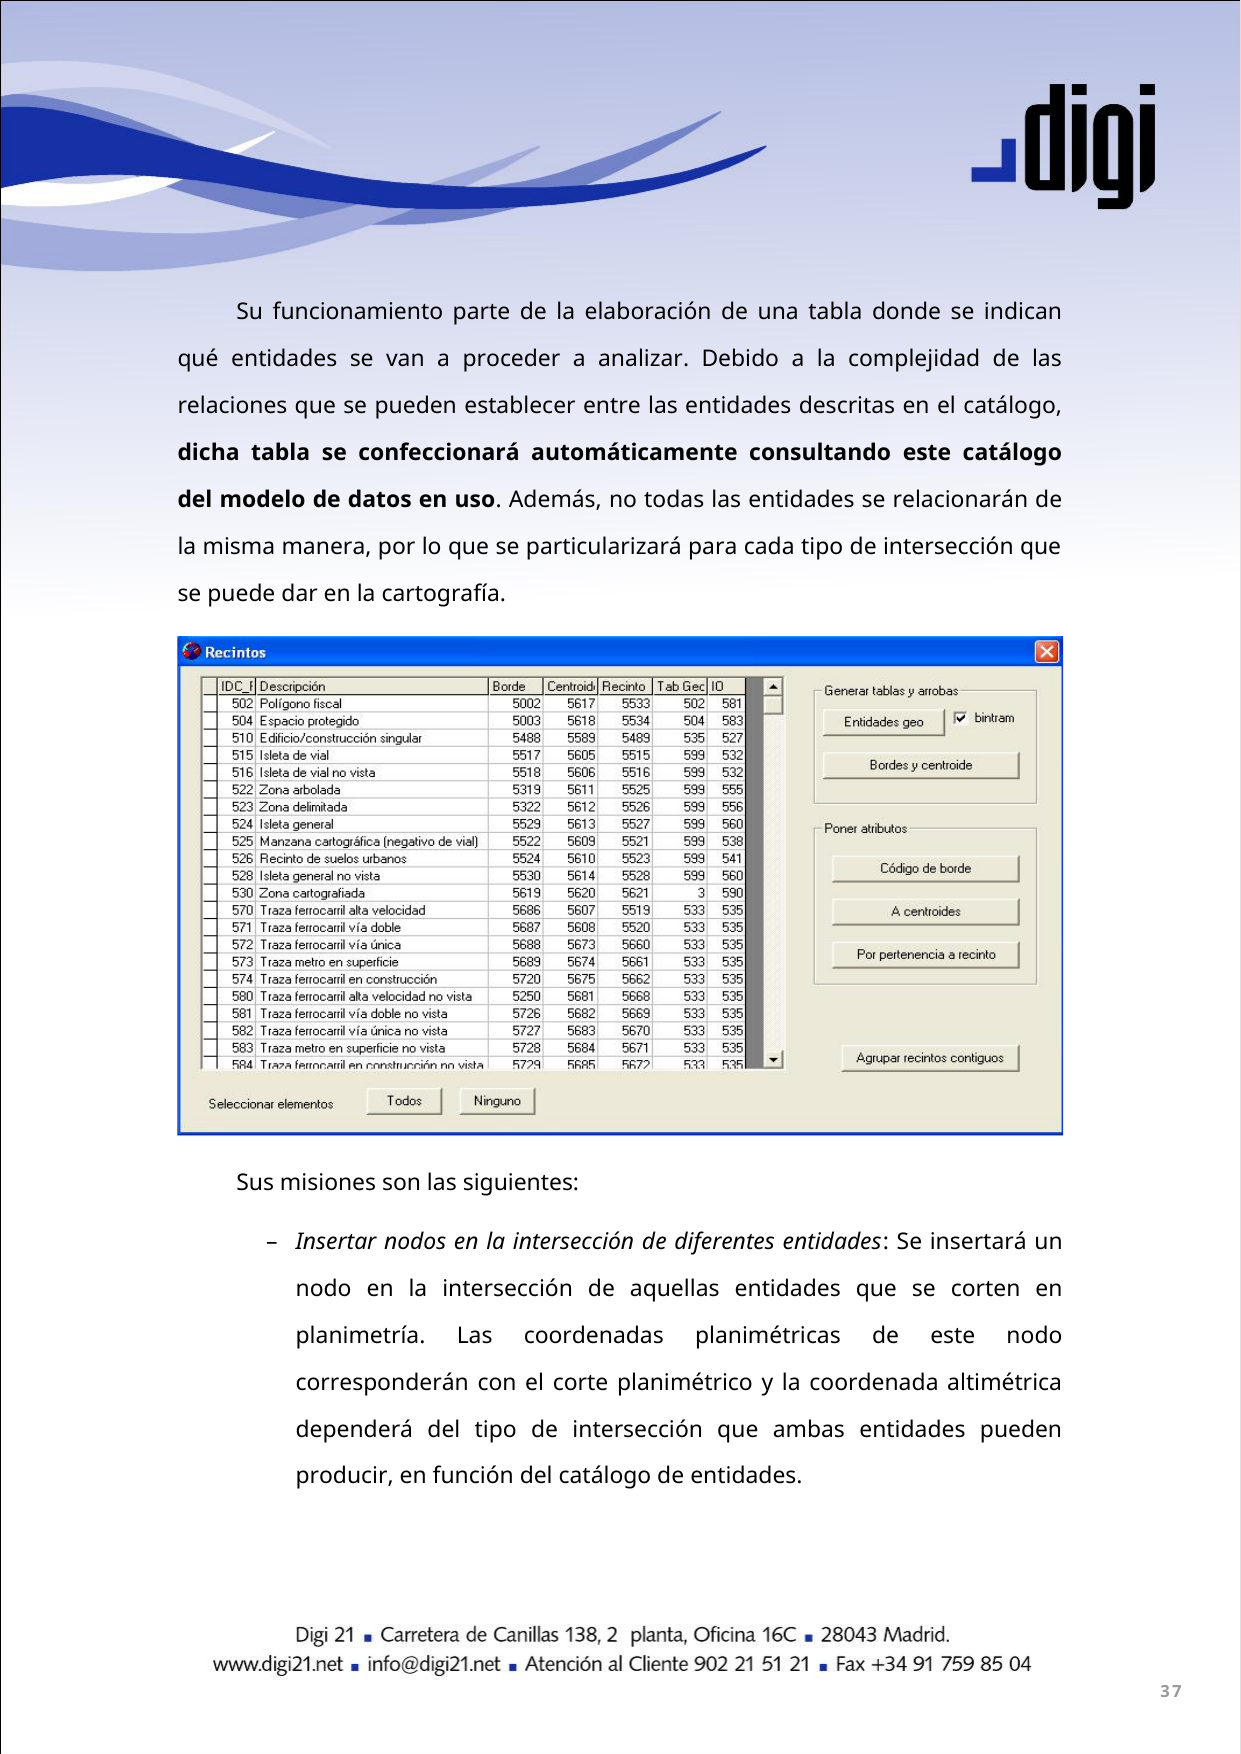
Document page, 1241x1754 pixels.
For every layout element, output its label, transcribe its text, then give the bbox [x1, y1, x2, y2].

text Insertar nodos en la intersección de diferentes entidades: Se insertará un nodo en la intersección de aquellas entidades que se corten en planimetría. Las coordenadas planimétricas de este nodo corresponderán con el corte planimétrico y la coordenada altimétrica dependerá del tipo de intersección que ambas entidades pueden producir, en función del catálogo de entidades. [266, 1225, 1063, 1491]
text Sus misiones son las siguientes: [177, 1166, 1063, 1197]
text Su funcionamiento parte de la elaboración de una tabla donde se indican qué entidades se van a proceder a analizar. Debido a la complejidad de las relaciones que se pueden establecer entre las entidades descritas en el catálogo, dicha tabla se confeccionará automáticamente consultando este catálogo del modelo de datos en uso. Además, no todas las entidades se relacionarán de la misma manera, por lo que se particularizará para cada tipo de intersección que se puede dar en la cartografía. [177, 295, 1063, 608]
picture [0, 0, 1241, 1754]
